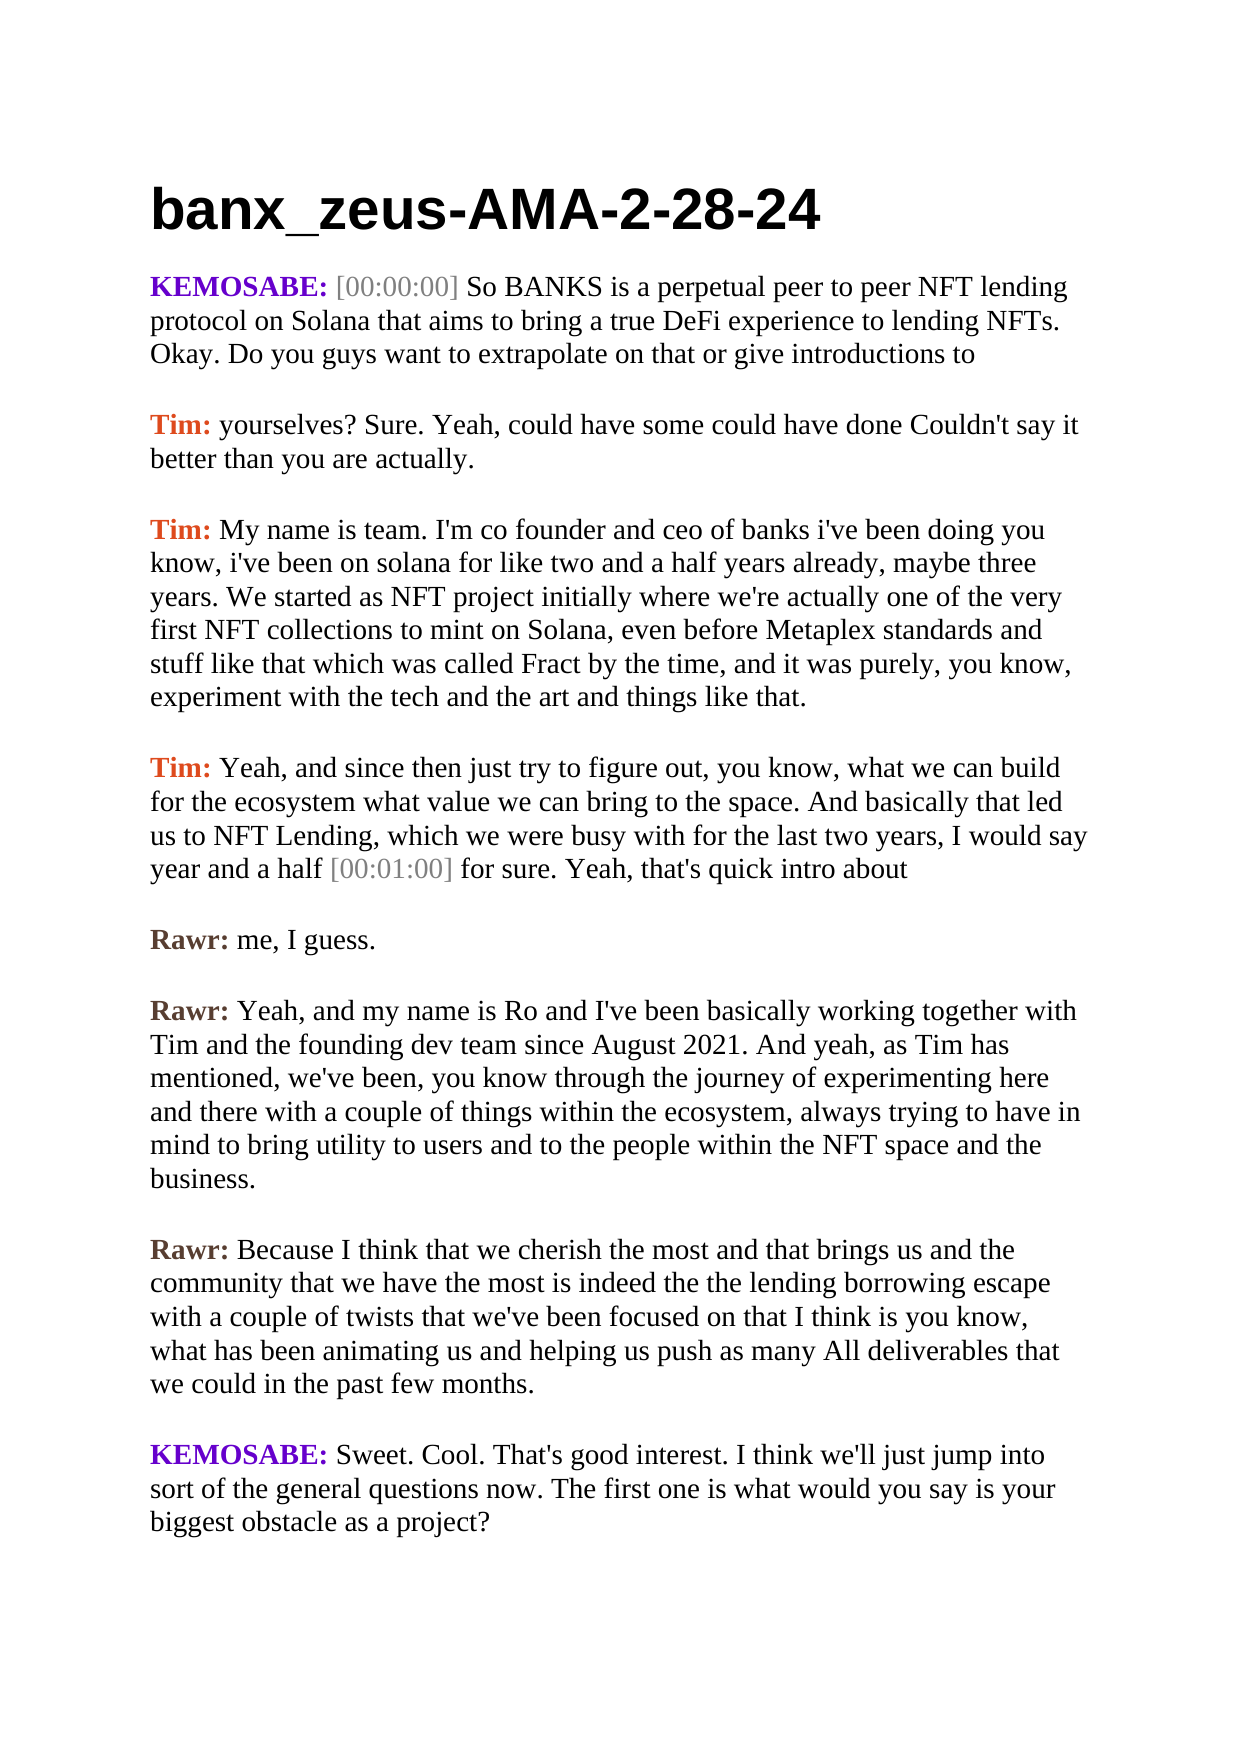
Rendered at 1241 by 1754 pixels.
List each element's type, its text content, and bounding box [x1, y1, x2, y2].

text Tim: yourselves? Sure. Yeah, could have some could have done Couldn't say it better than you are actually. [150, 407, 1090, 474]
text KEMOSABE: [00:00:00] So BANKS is a perpetual peer to peer NFT lending protocol on Solana that aims to bring a true DeFi experience to lending NFTs. Okay. Do you guys want to extrapolate on that or give introductions to [150, 269, 1090, 370]
text KEMOSABE: Sweet. Cool. That's good interest. I think we'll just jump into sort of the general questions now. The first one is what would you say is your biggest obstacle as a project? [150, 1437, 1090, 1538]
title banx_zeus-AMA-2-28-24 [150, 175, 1090, 242]
text Rawr: me, I guess. [150, 922, 1090, 956]
text Rawr: Yeah, and my name is Ro and I've been basically working together with Tim and the founding dev team since August 2021. And yeah, as Tim has mentioned, we've been, you know through the journey of experimenting here and there with a couple of things within the ecosystem, always trying to have in mind to bring utility to users and to the people within the NFT space and the business. [150, 993, 1090, 1194]
text Rawr: Because I think that we cherish the most and that brings us and the community that we have the most is indeed the the lending borrowing escape with a couple of twists that we've been focused on that I think is you know, what has been animating us and helping us push as many All deliverables that we could in the past few months. [150, 1232, 1090, 1400]
text Tim: My name is team. I'm co founder and ceo of banks i've been doing you know, i've been on solana for like two and a half years already, maybe three years. We started as NFT project initially where we're actually one of the very first NFT collections to mint on Solana, even before Metaplex standards and stuff like that which was called Fract by the time, and it was purely, you know, experiment with the tech and the art and things like that. [150, 512, 1090, 713]
text Tim: Yeah, and since then just try to figure out, you know, what we can build for the ecosystem what value we can bring to the space. And basically that led us to NFT Lending, which we were busy with for the last two years, I would say year and a half [00:01:00] for sure. Yeah, that's quick intro about [150, 751, 1090, 885]
